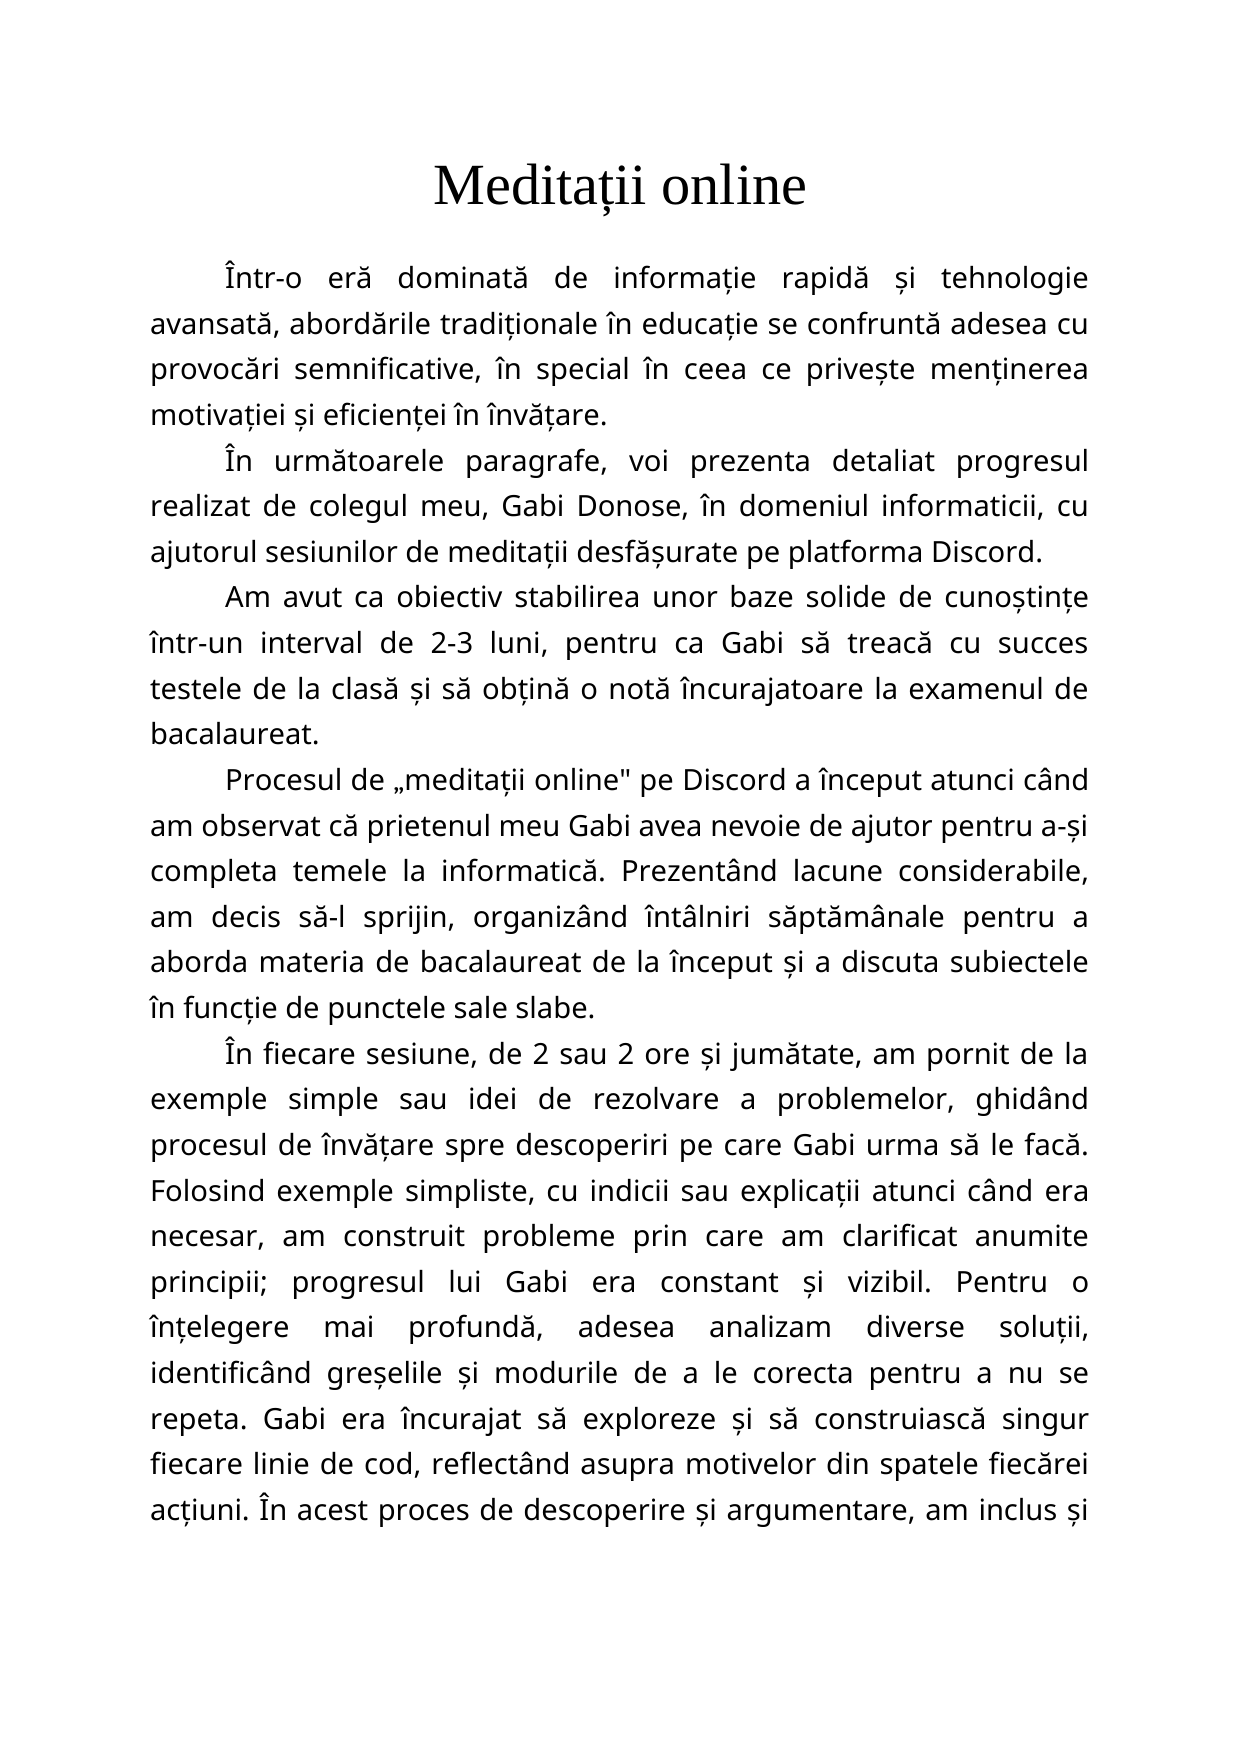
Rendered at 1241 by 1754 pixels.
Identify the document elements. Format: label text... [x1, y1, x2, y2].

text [150, 1033, 1090, 1529]
text Procesul de „meditații online" pe Discord a început atunci când am observat că prietenul meu Gabi avea nevoie de ajutor pentru a-și completa temele la informatică. Prezentând lacune considerabile, am decis să-l sprijin, organizând întâlniri săptămânale pentru a aborda materia de bacalaureat de la început și a discuta subiectele în funcție de punctele sale slabe. [150, 759, 1090, 1027]
text Am avut ca obiectiv stabilirea unor baze solide de cunoștințe într-un interval de 2-3 luni, pentru ca Gabi să treacă cu succes testele de la clasă și să obțină o notă încurajatoare la examenul de bacalaureat. [150, 577, 1090, 753]
text Într-o eră dominată de informație rapidă și tehnologie avansată, abordările tradiționale în educație se confruntă adesea cu provocări semnificative, în special în ceea ce privește menținerea motivației și eficienței în învățare. [150, 257, 1090, 434]
title Meditații online [150, 150, 1090, 217]
text În următoarele paragrafe, voi prezenta detaliat progresul realizat de colegul meu, Gabi Donose, în domeniul informaticii, cu ajutorul sesiunilor de meditații desfășurate pe platforma Discord. [150, 440, 1090, 571]
